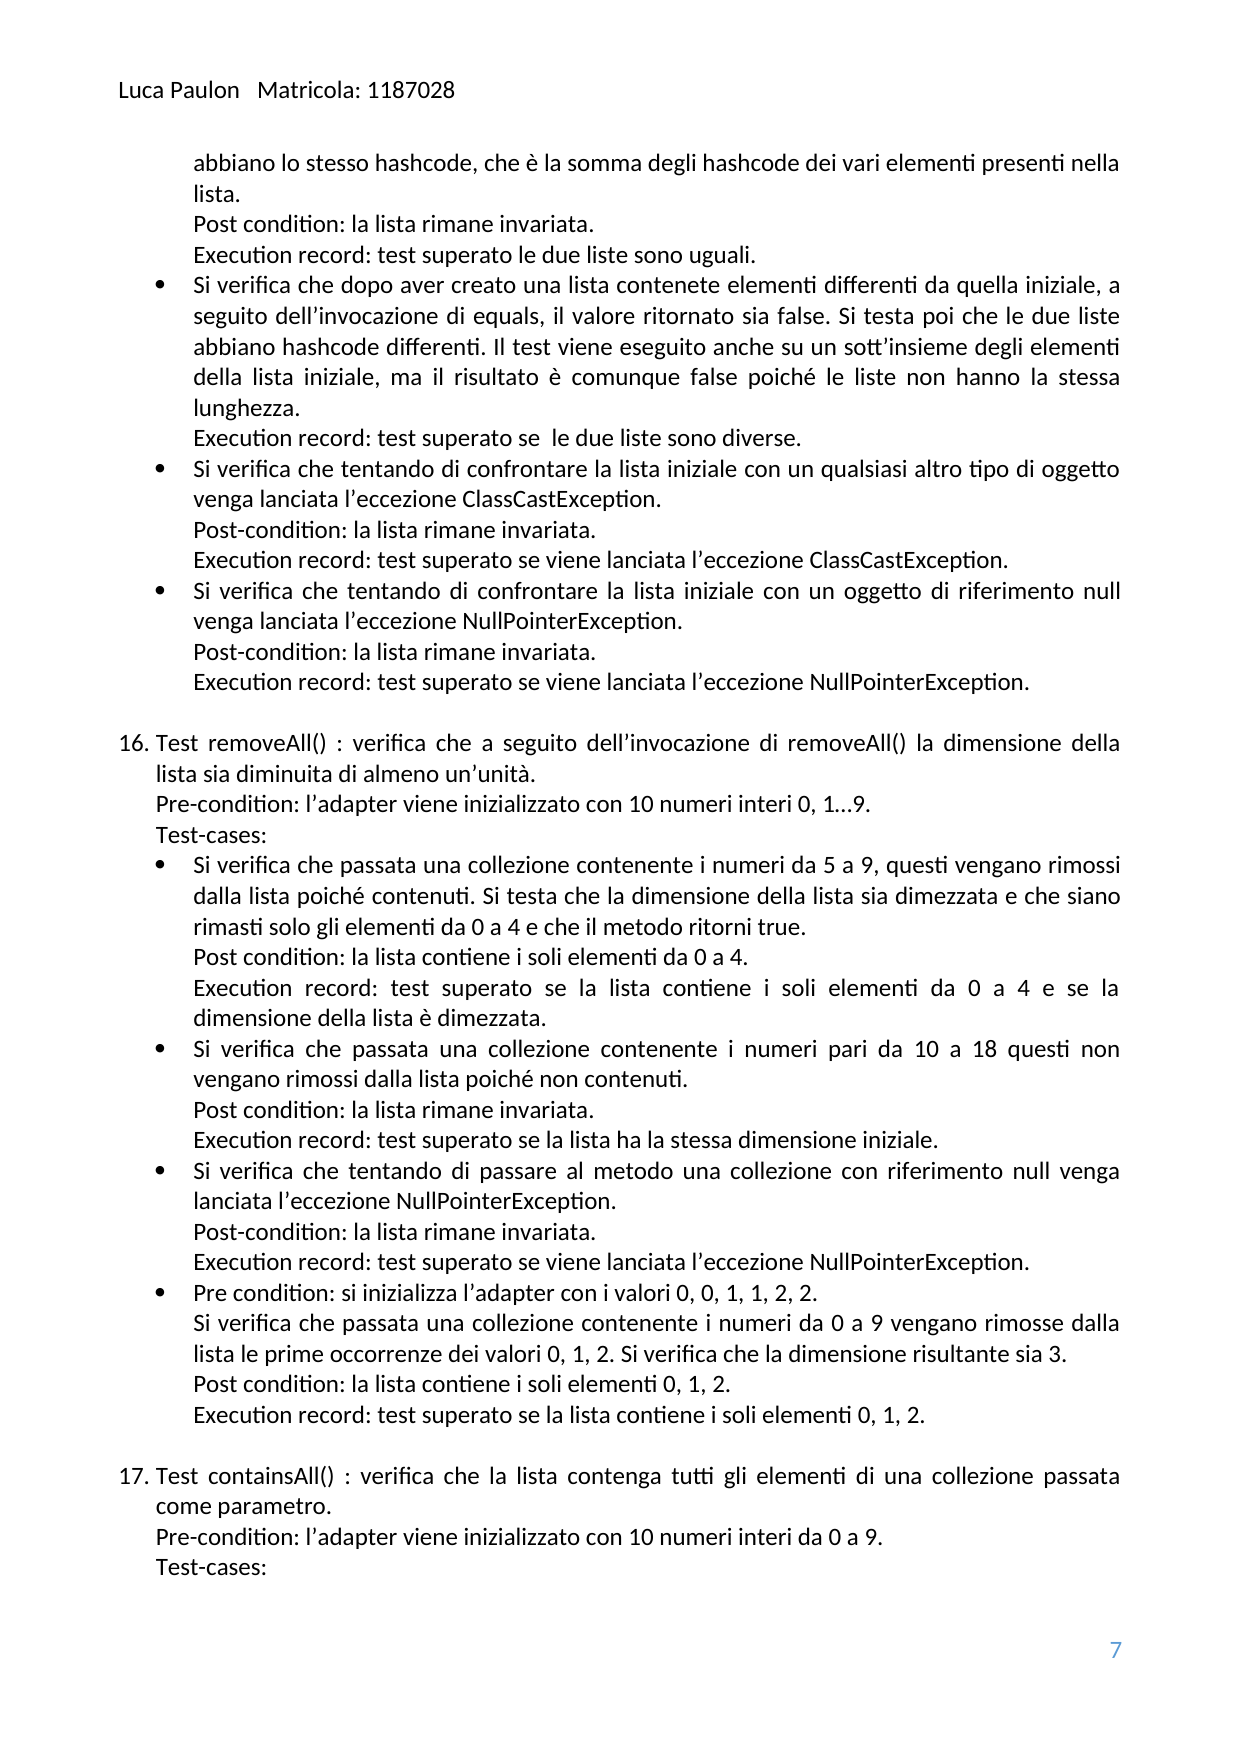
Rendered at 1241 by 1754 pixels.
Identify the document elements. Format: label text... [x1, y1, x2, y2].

list Si verifica che dopo aver creato una lista contenete elementi differenti da quella iniziale, a seguito dell’invocazione di equals, il valore ritornato sia false. Si testa poi che le due liste abbiano hashcode differenti. Il test viene eseguito anche su un sott’insieme degli elementi della lista iniziale, ma il risultato è comunque false poiché le liste non hanno la stessa lunghezza. [156, 270, 1122, 422]
list Post condition: la lista contiene i soli elementi 0, 1, 2. [193, 1368, 1122, 1399]
list Post-condition: la lista rimane invariata. [193, 636, 1122, 666]
list Si verifica che passata una collezione contenente i numeri da 5 a 9, questi vengano rimossi dalla lista poiché contenuti. Si testa che la dimensione della lista sia dimezzata e che siano rimasti solo gli elementi da 0 a 4 e che il metodo ritorni true. [156, 849, 1122, 941]
list Execution record: test superato se viene lanciata l’eccezione ClassCastException. [193, 544, 1122, 575]
list Execution record: test superato se le due liste sono diverse. [193, 422, 1122, 453]
list Execution record: test superato se la lista contiene i soli elementi 0, 1, 2. [193, 1399, 1122, 1429]
list Si verifica che tentando di passare al metodo una collezione con riferimento null venga lanciata l’eccezione NullPointerException. [156, 1155, 1122, 1216]
list Post condition: la lista rimane invariata. [193, 209, 1122, 239]
list Test-cases: [156, 819, 1122, 849]
list Post condition: la lista rimane invariata. [193, 1094, 1122, 1124]
list Si verifica che tentando di confrontare la lista iniziale con un qualsiasi altro tipo di oggetto venga lanciata l’eccezione ClassCastException. [156, 453, 1122, 514]
list Test containsAll() : verifica che la lista contenga tutti gli elementi di una collezione passata come parametro. [118, 1460, 1122, 1521]
list Test-cases: [156, 1552, 1122, 1582]
list Post condition: la lista contiene i soli elementi da 0 a 4. [193, 941, 1122, 972]
list Pre-condition: l’adapter viene inizializzato con 10 numeri interi 0, 1…9. [156, 788, 1122, 819]
list Pre condition: si inizializza l’adapter con i valori 0, 0, 1, 1, 2, 2. [156, 1277, 1122, 1307]
list Test removeAll() : verifica che a seguito dell’invocazione di removeAll() la dimensione della lista sia diminuita di almeno un’unità. [118, 727, 1122, 788]
list Execution record: test superato se la lista contiene i soli elementi da 0 a 4 e se la dimensione della lista è dimezzata. [193, 972, 1122, 1033]
list Execution record: test superato se viene lanciata l’eccezione NullPointerException. [193, 666, 1122, 697]
list Post-condition: la lista rimane invariata. [193, 1216, 1122, 1246]
list Si verifica che tentando di confrontare la lista iniziale con un oggetto di riferimento null venga lanciata l’eccezione NullPointerException. [156, 575, 1122, 636]
list Execution record: test superato le due liste sono uguali. [193, 239, 1122, 270]
list Pre-condition: l’adapter viene inizializzato con 10 numeri interi da 0 a 9. [156, 1521, 1122, 1552]
list Si verifica che passata una collezione contenente i numeri pari da 10 a 18 questi non vengano rimossi dalla lista poiché non contenuti. [156, 1033, 1122, 1094]
list Execution record: test superato se viene lanciata l’eccezione NullPointerException. [193, 1246, 1122, 1277]
list Execution record: test superato se la lista ha la stessa dimensione iniziale. [193, 1124, 1122, 1155]
list Post-condition: la lista rimane invariata. [193, 514, 1122, 544]
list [156, 148, 1122, 209]
list Si verifica che passata una collezione contenente i numeri da 0 a 9 vengano rimosse dalla lista le prime occorrenze dei valori 0, 1, 2. Si verifica che la dimensione risultante sia 3. [193, 1307, 1122, 1368]
